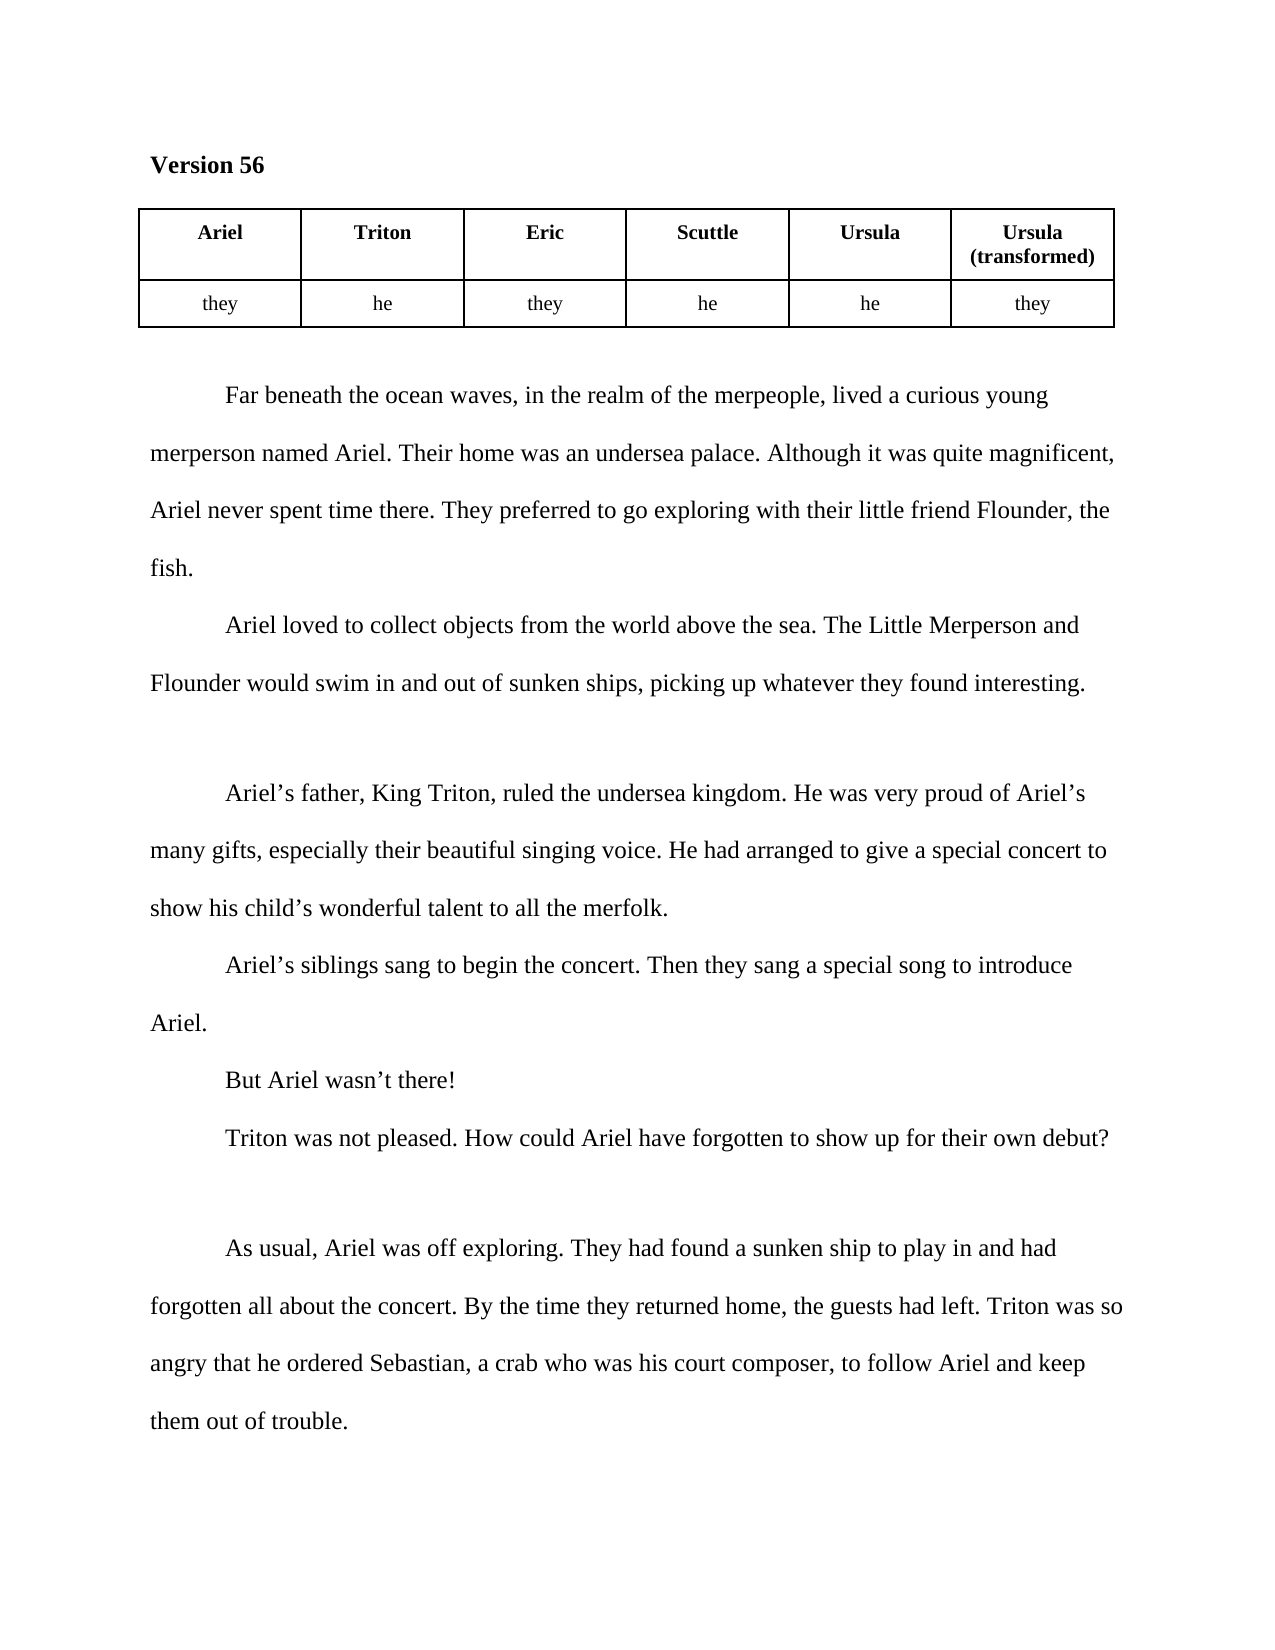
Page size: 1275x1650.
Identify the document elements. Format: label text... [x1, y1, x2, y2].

table_cell they [140, 281, 300, 326]
table_header Eric [465, 210, 625, 278]
table_header Ariel [140, 210, 300, 278]
table_header Scuttle [627, 210, 788, 278]
text Ariel loved to collect objects from the world above the sea. The Little Merperson and Flounder would swim in and out of sunken ships, picking up whatever they found interesting. [150, 610, 1125, 697]
table_header Ursula [790, 210, 950, 278]
table_cell they [465, 281, 625, 326]
table_cell he [790, 281, 950, 326]
text Far beneath the ocean waves, in the realm of the merpeople, lived a curious young merperson named Ariel. Their home was an undersea palace. Although it was quite magnificent, Ariel never spent time there. They preferred to go exploring with their little friend Flounder, the fish. [150, 380, 1125, 582]
text Triton was not pleased. How could Ariel have forgotten to show up for their own debut? [150, 1123, 1125, 1152]
table_header Ursula (transformed) [952, 210, 1113, 278]
text But Ariel wasn’t there! [150, 1066, 1125, 1094]
table_cell they [952, 281, 1113, 326]
table_cell he [302, 281, 463, 326]
text As usual, Ariel was off exploring. They had found a sunken ship to play in and had forgotten all about the concert. By the time they returned home, the guests had left. Triton was so angry that he ordered Sebastian, a crab who was his court composer, to follow Ariel and keep them out of trouble. [150, 1233, 1125, 1434]
table_cell he [627, 281, 788, 326]
text Version 56 [150, 150, 1125, 179]
text Ariel’s father, King Triton, ruled the undersea kingdom. He was very proud of Ariel’s many gifts, especially their beautiful singing voice. He had arranged to give a special concert to show his child’s wonderful talent to all the merfolk. [150, 778, 1125, 922]
text Ariel’s siblings sang to begin the concert. Then they sang a special song to introduce Ariel. [150, 951, 1125, 1037]
table_header Triton [302, 210, 463, 278]
